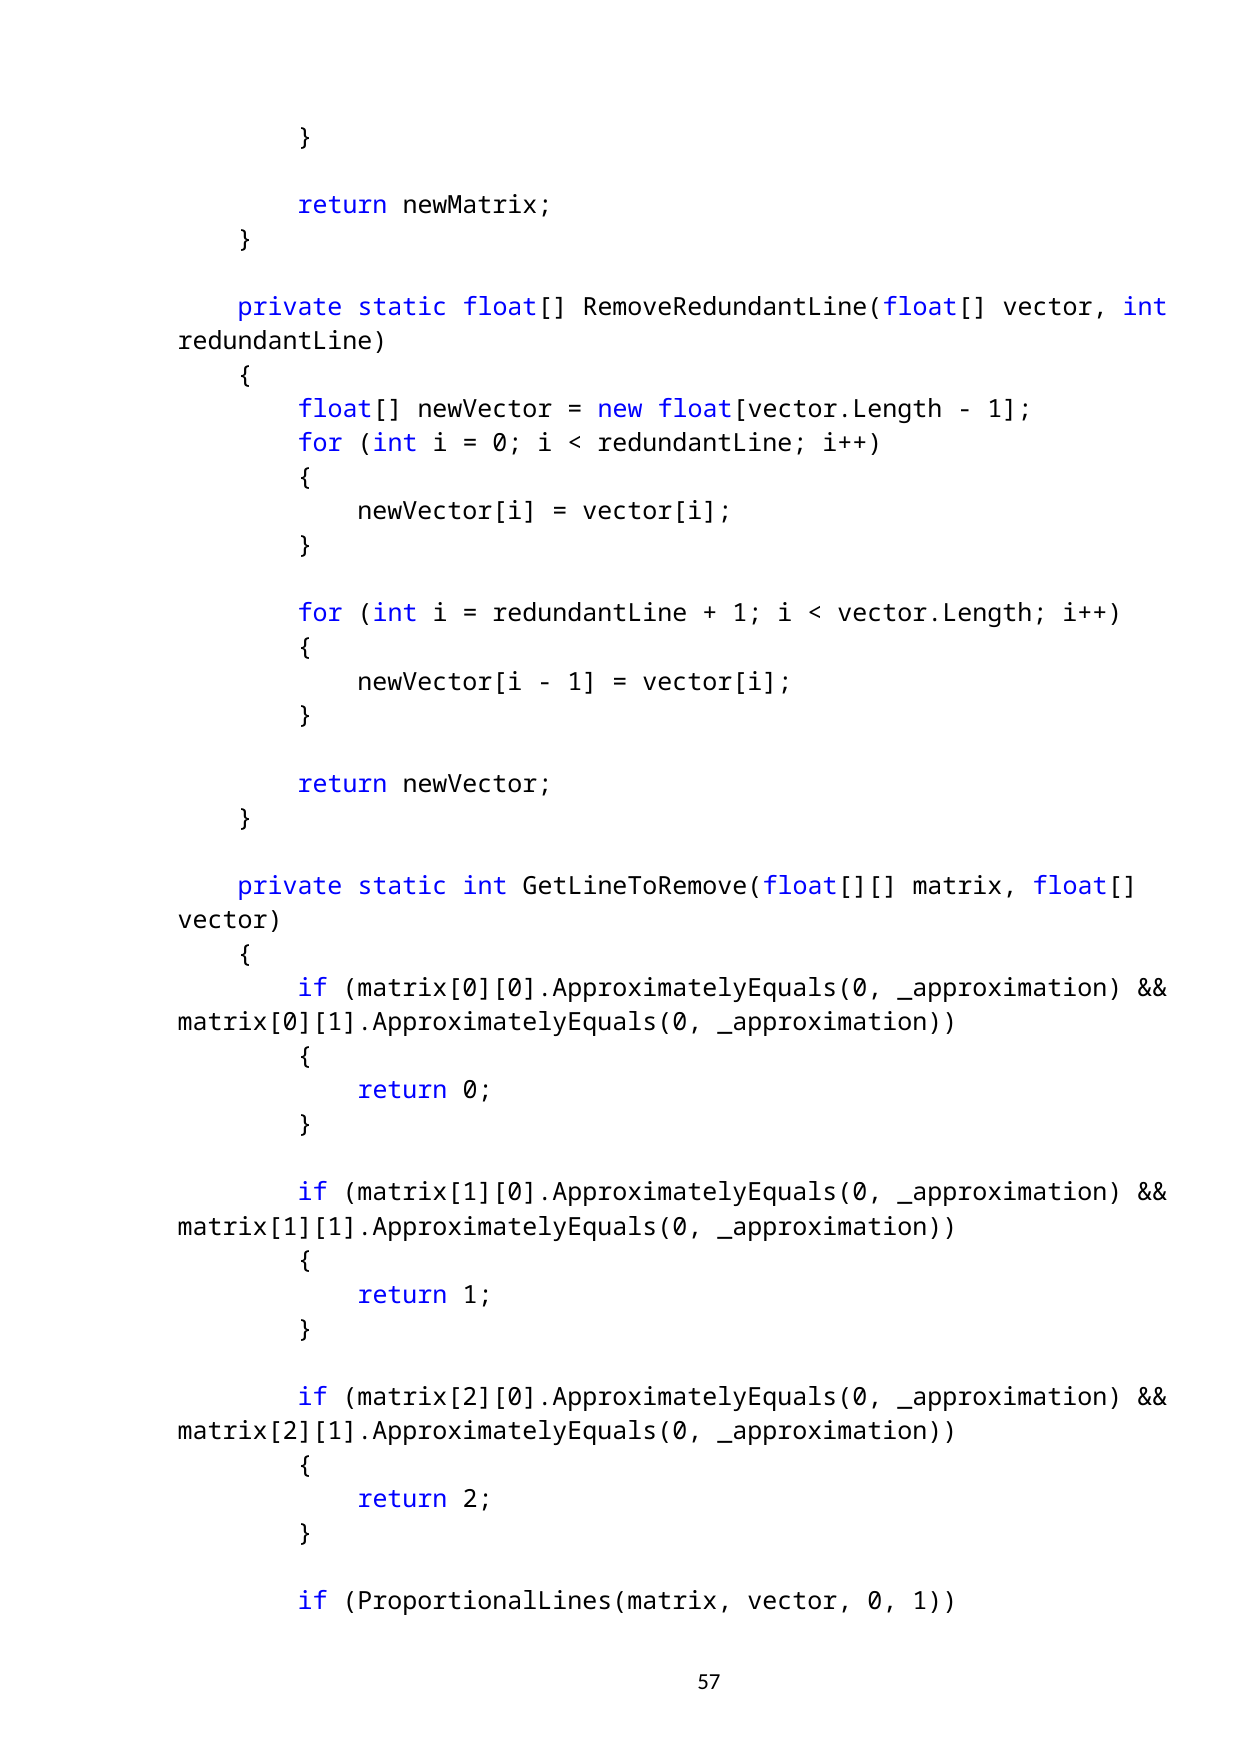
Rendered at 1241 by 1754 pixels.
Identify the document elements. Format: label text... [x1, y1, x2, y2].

text } [177, 697, 1181, 731]
text { [177, 1242, 1181, 1276]
text return newMatrix; [177, 186, 1181, 220]
text } [177, 1106, 1181, 1140]
text if (matrix[1][0].ApproximatelyEquals(0, _approximation) && matrix[1][1].ApproximatelyEquals(0, _approximation)) [177, 1174, 1181, 1242]
text } [177, 1515, 1181, 1549]
text return newVector; [177, 765, 1181, 799]
text return 2; [177, 1481, 1181, 1515]
text newVector[i] = vector[i]; [177, 493, 1181, 527]
text float[] newVector = new float[vector.Length - 1]; [177, 391, 1181, 425]
text } [177, 220, 1181, 254]
text { [177, 629, 1181, 663]
text } [177, 1310, 1181, 1344]
text { [177, 459, 1181, 493]
text if (matrix[2][0].ApproximatelyEquals(0, _approximation) && matrix[2][1].ApproximatelyEquals(0, _approximation)) [177, 1378, 1181, 1447]
text } [177, 799, 1181, 833]
text for (int i = redundantLine + 1; i < vector.Length; i++) [177, 595, 1181, 629]
text return 1; [177, 1276, 1181, 1310]
text if (ProportionalLines(matrix, vector, 0, 1)) [177, 1583, 1181, 1617]
text private static float[] RemoveRedundantLine(float[] vector, int redundantLine) [177, 288, 1181, 357]
text { [177, 1038, 1181, 1072]
text newVector[i - 1] = vector[i]; [177, 663, 1181, 697]
text { [177, 357, 1181, 391]
text } [177, 118, 1181, 152]
text for (int i = 0; i < redundantLine; i++) [177, 425, 1181, 459]
text if (matrix[0][0].ApproximatelyEquals(0, _approximation) && matrix[0][1].ApproximatelyEquals(0, _approximation)) [177, 970, 1181, 1038]
text private static int GetLineToRemove(float[][] matrix, float[] vector) [177, 867, 1181, 936]
text { [177, 936, 1181, 970]
text } [177, 527, 1181, 561]
text return 0; [177, 1072, 1181, 1106]
text { [177, 1447, 1181, 1481]
